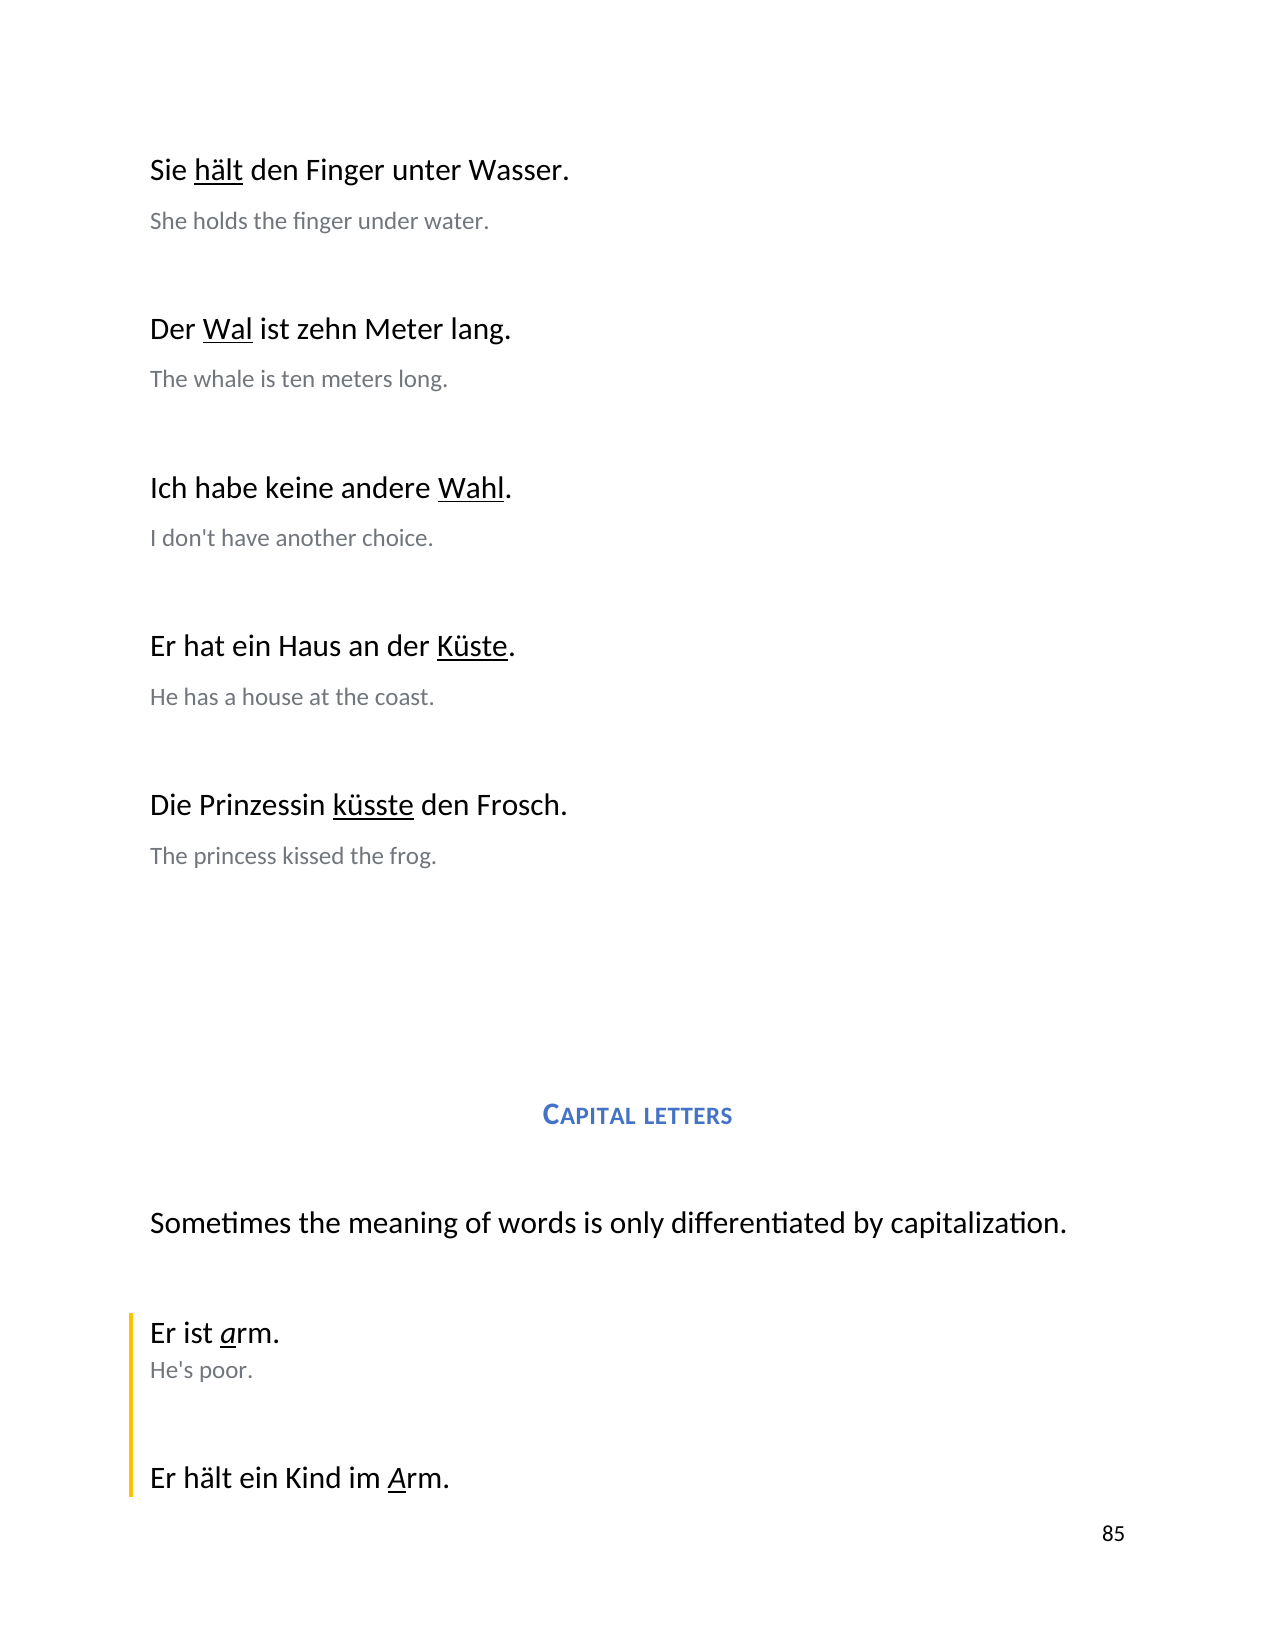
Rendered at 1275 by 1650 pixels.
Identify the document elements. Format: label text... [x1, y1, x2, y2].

text Sometimes the meaning of words is only differentiated by capitalization. [150, 1204, 1125, 1242]
text Er hält ein Kind im Arm. [133, 1458, 1125, 1497]
text Capital letters [150, 1094, 1125, 1132]
text Die Prinzessin küsste den Frosch. [150, 785, 1125, 823]
text I don't have another choice. [150, 522, 1125, 553]
text Sie hält den Finger unter Wasser. [150, 150, 1125, 188]
text Er ist arm. [133, 1313, 1125, 1351]
text She holds the finger under water. [150, 205, 1125, 235]
text Der Wal ist zehn Meter lang. [150, 309, 1125, 347]
text The princess kissed the frog. [150, 840, 1125, 871]
text He has a house at the coast. [150, 681, 1125, 712]
text The whale is ten meters long. [150, 364, 1125, 394]
text Er hat ein Haus an der Küste. [150, 627, 1125, 665]
text Ich habe keine andere Wahl. [150, 468, 1125, 506]
text He's poor. [133, 1354, 1125, 1385]
